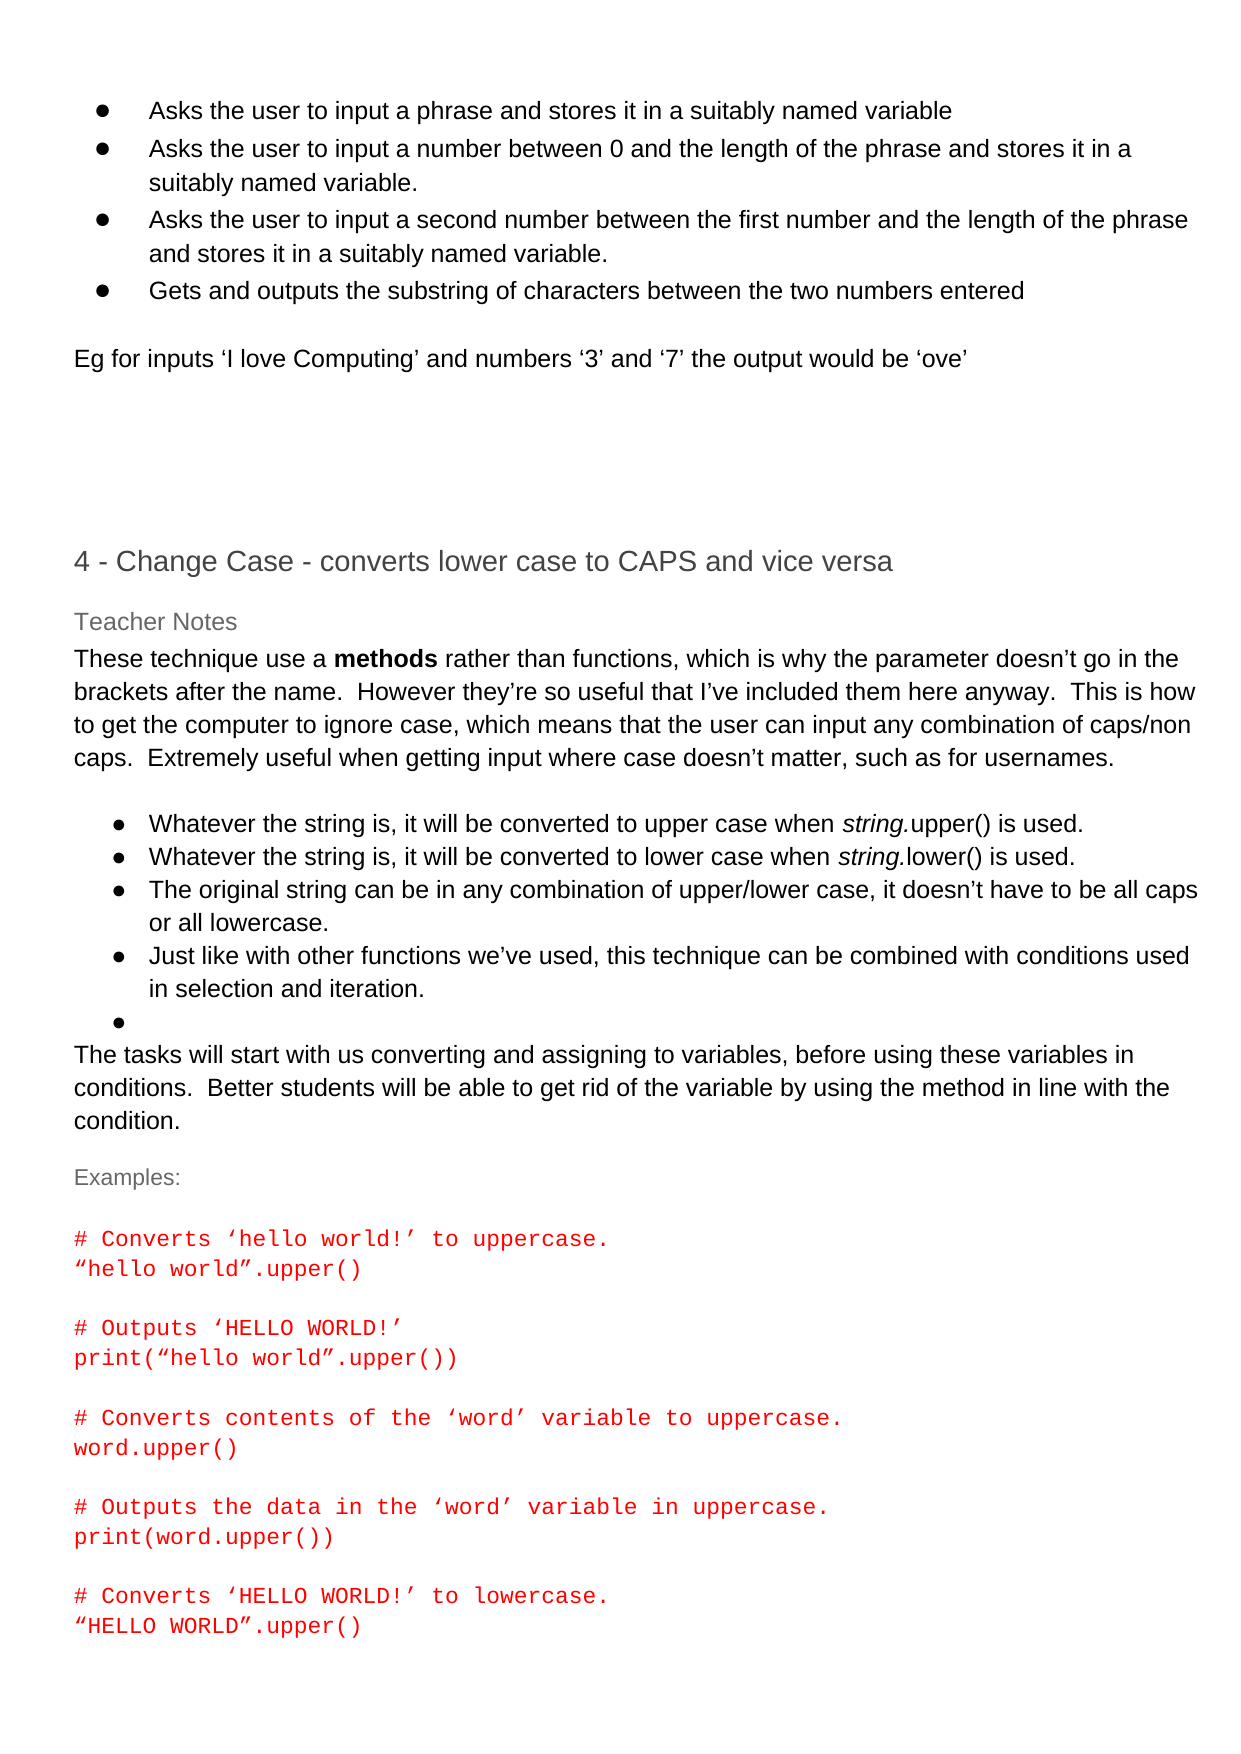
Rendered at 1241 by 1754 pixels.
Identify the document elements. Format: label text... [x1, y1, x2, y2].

text # Outputs ‘HELLO WORLD!’ [74, 1317, 1210, 1343]
text print(word.upper()) [74, 1525, 1210, 1551]
list The original string can be in any combination of upper/lower case, it doesn’t have to be all caps or all lowercase. [111, 875, 1210, 937]
text “hello world”.upper() [74, 1257, 1210, 1283]
text These technique use a methods rather than functions, which is why the parameter doesn’t go in the brackets after the name. However they’re so useful that I’ve included them here anyway. This is how to get the computer to ignore case, which means that the user can input any combination of caps/non caps. Extremely useful when getting input where case doesn’t matter, such as for usernames. [74, 644, 1210, 771]
text # Converts ‘hello world!’ to uppercase. [74, 1227, 1210, 1253]
list Just like with other functions we’ve used, this technique can be combined with conditions used in selection and iteration. [111, 941, 1210, 1003]
list Asks the user to input a phrase and stores it in a suitably named variable [111, 92, 1210, 126]
list Whatever the string is, it will be converted to lower case when string.lower() is used. [111, 842, 1210, 871]
subtitle Teacher Notes [74, 607, 1210, 635]
text Eg for inputs ‘I love Computing’ and numbers ‘3’ and ‘7’ the output would be ‘ove’ [74, 344, 1210, 372]
list Asks the user to input a second number between the first number and the length of the phrase and stores it in a suitably named variable. [111, 201, 1210, 268]
list Whatever the string is, it will be converted to upper case when string.upper() is used. [111, 809, 1210, 837]
subtitle Examples: [74, 1164, 1210, 1190]
subtitle 4 - Change Case - converts lower case to CAPS and vice versa [74, 544, 1210, 577]
text # Converts contents of the ‘word’ variable to uppercase. [74, 1406, 1210, 1432]
text word.upper() [74, 1436, 1210, 1462]
text # Outputs the data in the ‘word’ variable in uppercase. [74, 1496, 1210, 1521]
text “HELLO WORLD”.upper() [74, 1615, 1210, 1641]
text # Converts ‘HELLO WORLD!’ to lowercase. [74, 1585, 1210, 1611]
text The tasks will start with us converting and assigning to variables, before using these variables in conditions. Better students will be able to get rid of the variable by using the method in line with the condition. [74, 1040, 1210, 1135]
text print(“hello world”.upper()) [74, 1347, 1210, 1372]
list Gets and outputs the substring of characters between the two numbers entered [111, 272, 1210, 306]
list Asks the user to input a number between 0 and the length of the phrase and stores it in a suitably named variable. [111, 131, 1210, 197]
